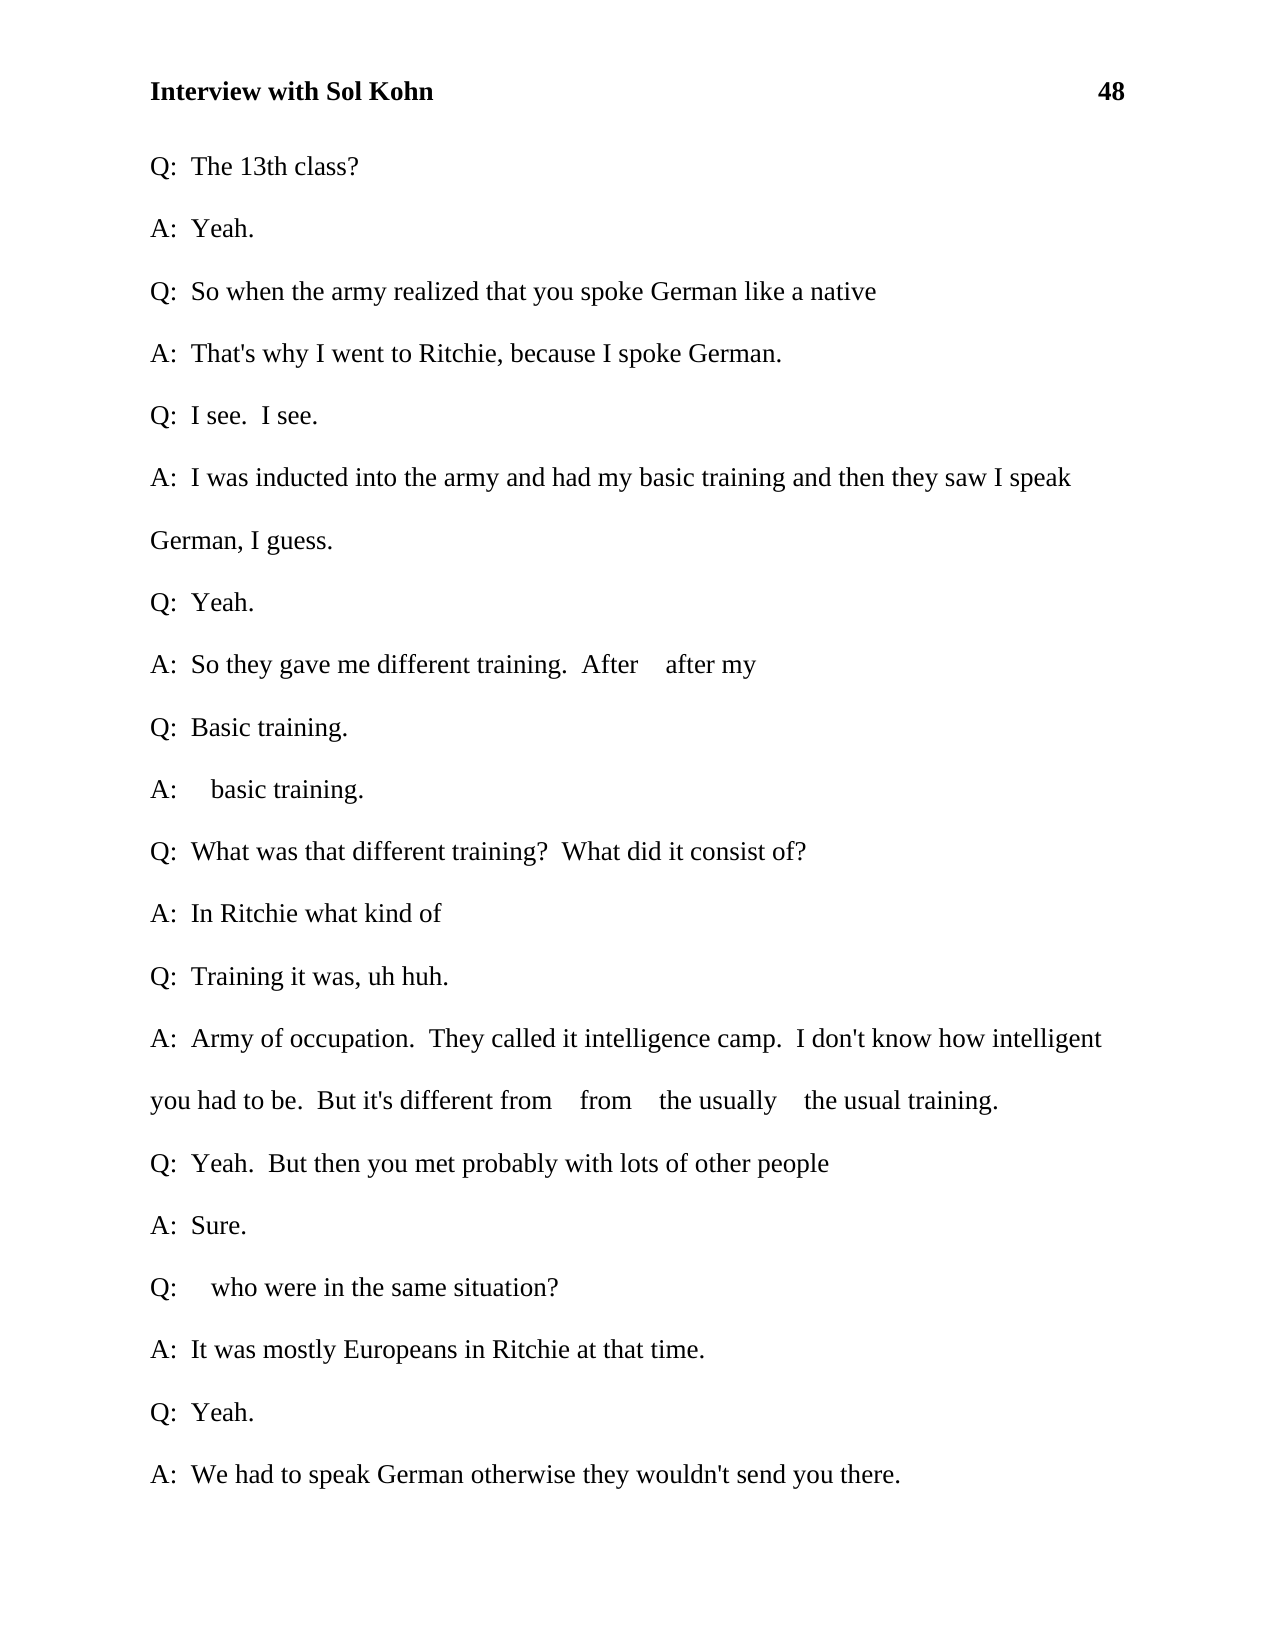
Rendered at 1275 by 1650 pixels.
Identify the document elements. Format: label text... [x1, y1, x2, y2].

text A: So they gave me different training. After after my [150, 648, 1125, 679]
text Q: So when the army realized that you spoke German like a native [150, 274, 1125, 306]
text A: basic training. [150, 773, 1125, 804]
text Q: The 13th class? [150, 150, 1125, 181]
text Q: Training it was, uh huh. [150, 960, 1125, 991]
text A: Yeah. [150, 212, 1125, 243]
text A: That's why I went to Ritchie, because I spoke German. [150, 337, 1125, 368]
text Q: Yeah. [150, 1396, 1125, 1427]
text Q: I see. I see. [150, 399, 1125, 430]
text Q: What was that different training? What did it consist of? [150, 835, 1125, 866]
text A: It was mostly Europeans in Ritchie at that time. [150, 1333, 1125, 1365]
text Q: Basic training. [150, 711, 1125, 742]
text Q: Yeah. [150, 586, 1125, 617]
text A: I was inducted into the army and had my basic training and then they saw I speak German, I guess. [150, 461, 1125, 555]
text A: Army of occupation. They called it intelligence camp. I don't know how intelligent you had to be. But it's different from from the usually the usual training. [150, 1022, 1125, 1116]
text A: Sure. [150, 1209, 1125, 1240]
text Q: who were in the same situation? [150, 1271, 1125, 1302]
text Q: Yeah. But then you met probably with lots of other people [150, 1147, 1125, 1178]
text A: In Ritchie what kind of [150, 897, 1125, 929]
text A: We had to speak German otherwise they wouldn't send you there. [150, 1458, 1125, 1489]
